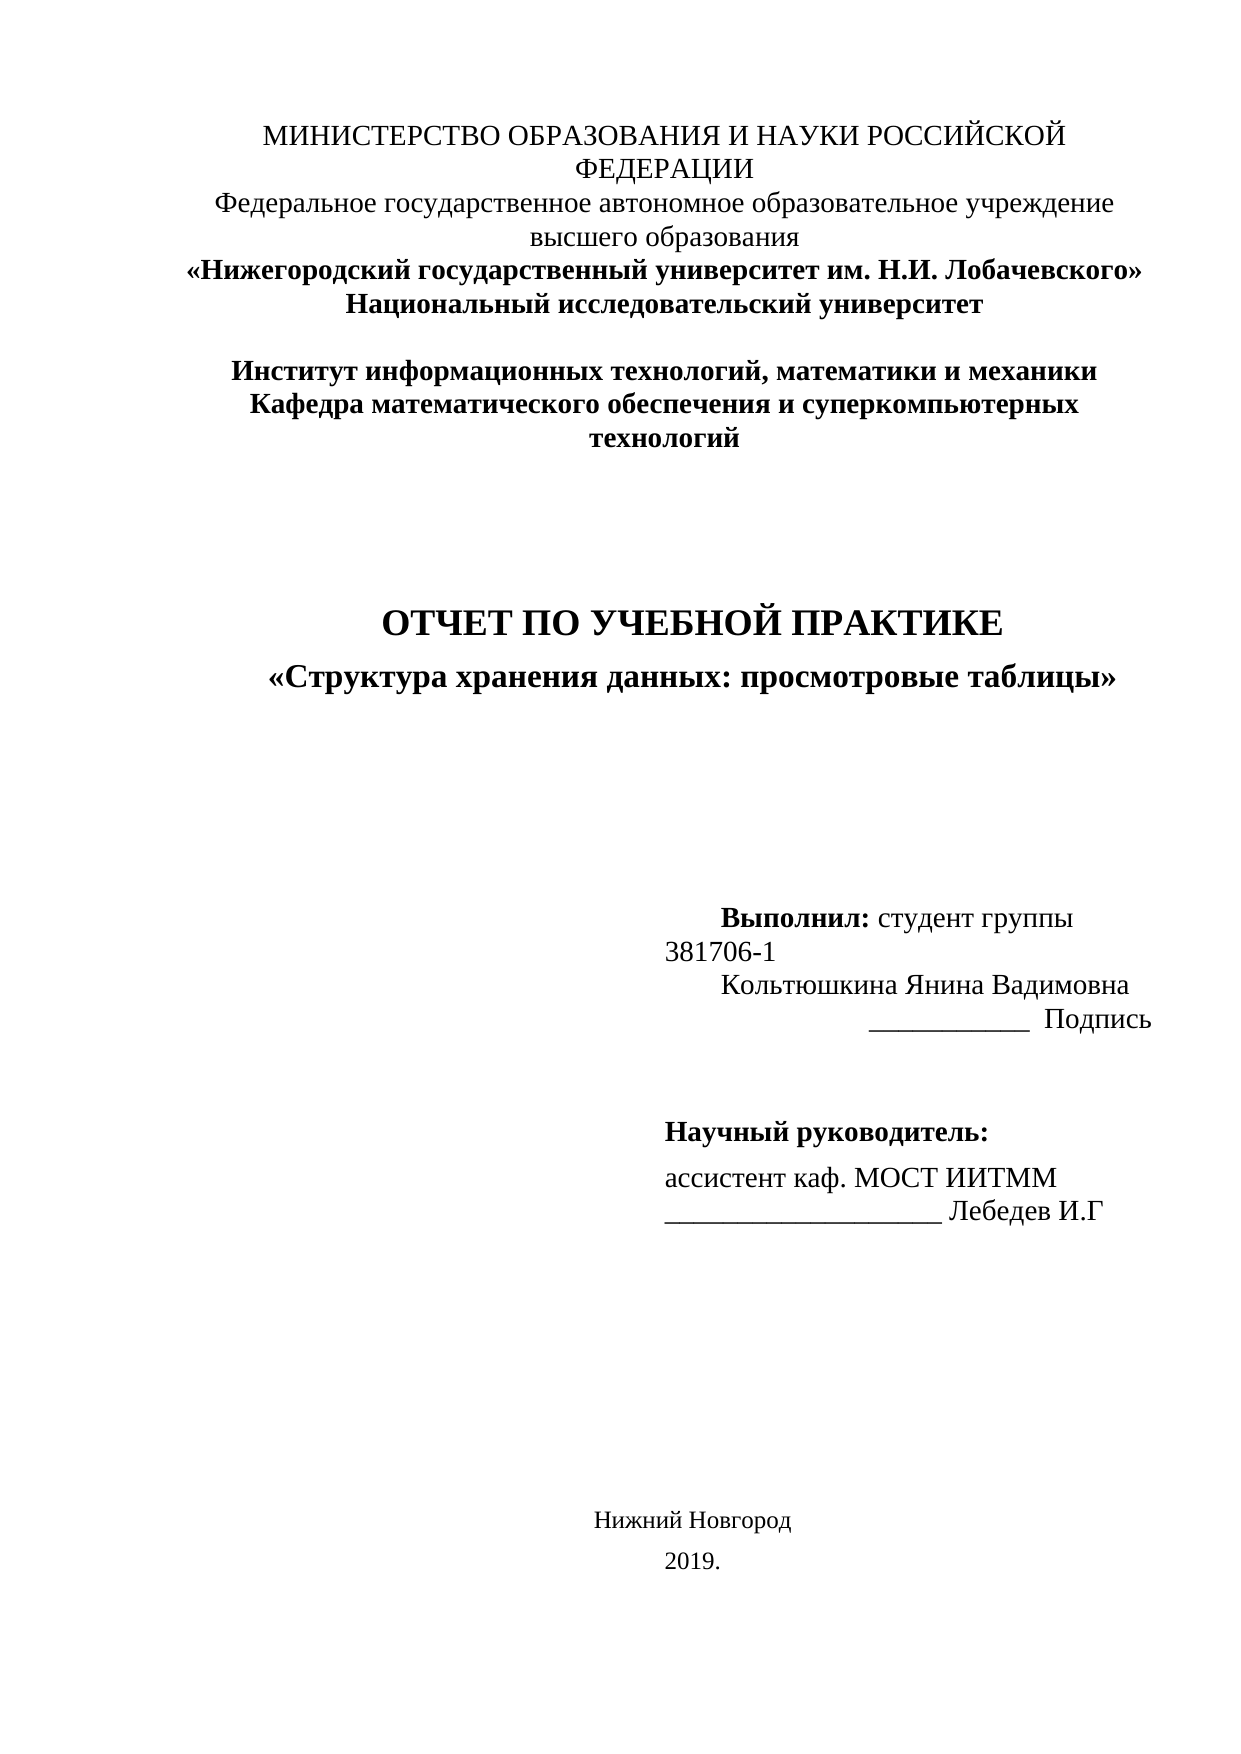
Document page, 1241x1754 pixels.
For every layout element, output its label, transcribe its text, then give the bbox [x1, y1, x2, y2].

text «Структура хранения данных: просмотровые таблицы» [177, 656, 1152, 694]
text Кольтюшкина Янина Вадимовна [664, 967, 1152, 1001]
text Институт информационных технологий, математики и механики [177, 353, 1152, 386]
text ассистент каф. МОСТ ИИТММ ___________________ Лебедев И.Г [664, 1160, 1152, 1227]
text МИНИСТЕРСТВО ОБРАЗОВАНИЯ И НАУКИ РОССИЙСКОЙ ФЕДЕРАЦИИ [177, 118, 1152, 185]
text Федеральное государственное автономное образовательное учреждение высшего образования [177, 185, 1152, 252]
text Национальный исследовательский университет [177, 286, 1152, 319]
text Научный руководитель: [664, 1114, 1152, 1147]
text Выполнил: студент группы 381706-1 [664, 900, 1152, 967]
text 2019. [177, 1546, 1152, 1575]
text Отчет по учебной практике [177, 600, 1152, 643]
text «Нижегородский государственный университет им. Н.И. Лобачевского» [177, 252, 1152, 286]
text ___________ Подпись [620, 1001, 1152, 1034]
text Нижний Новгород [177, 1505, 1152, 1534]
text Кафедра математического обеспечения и суперкомпьютерных технологий [177, 386, 1152, 453]
